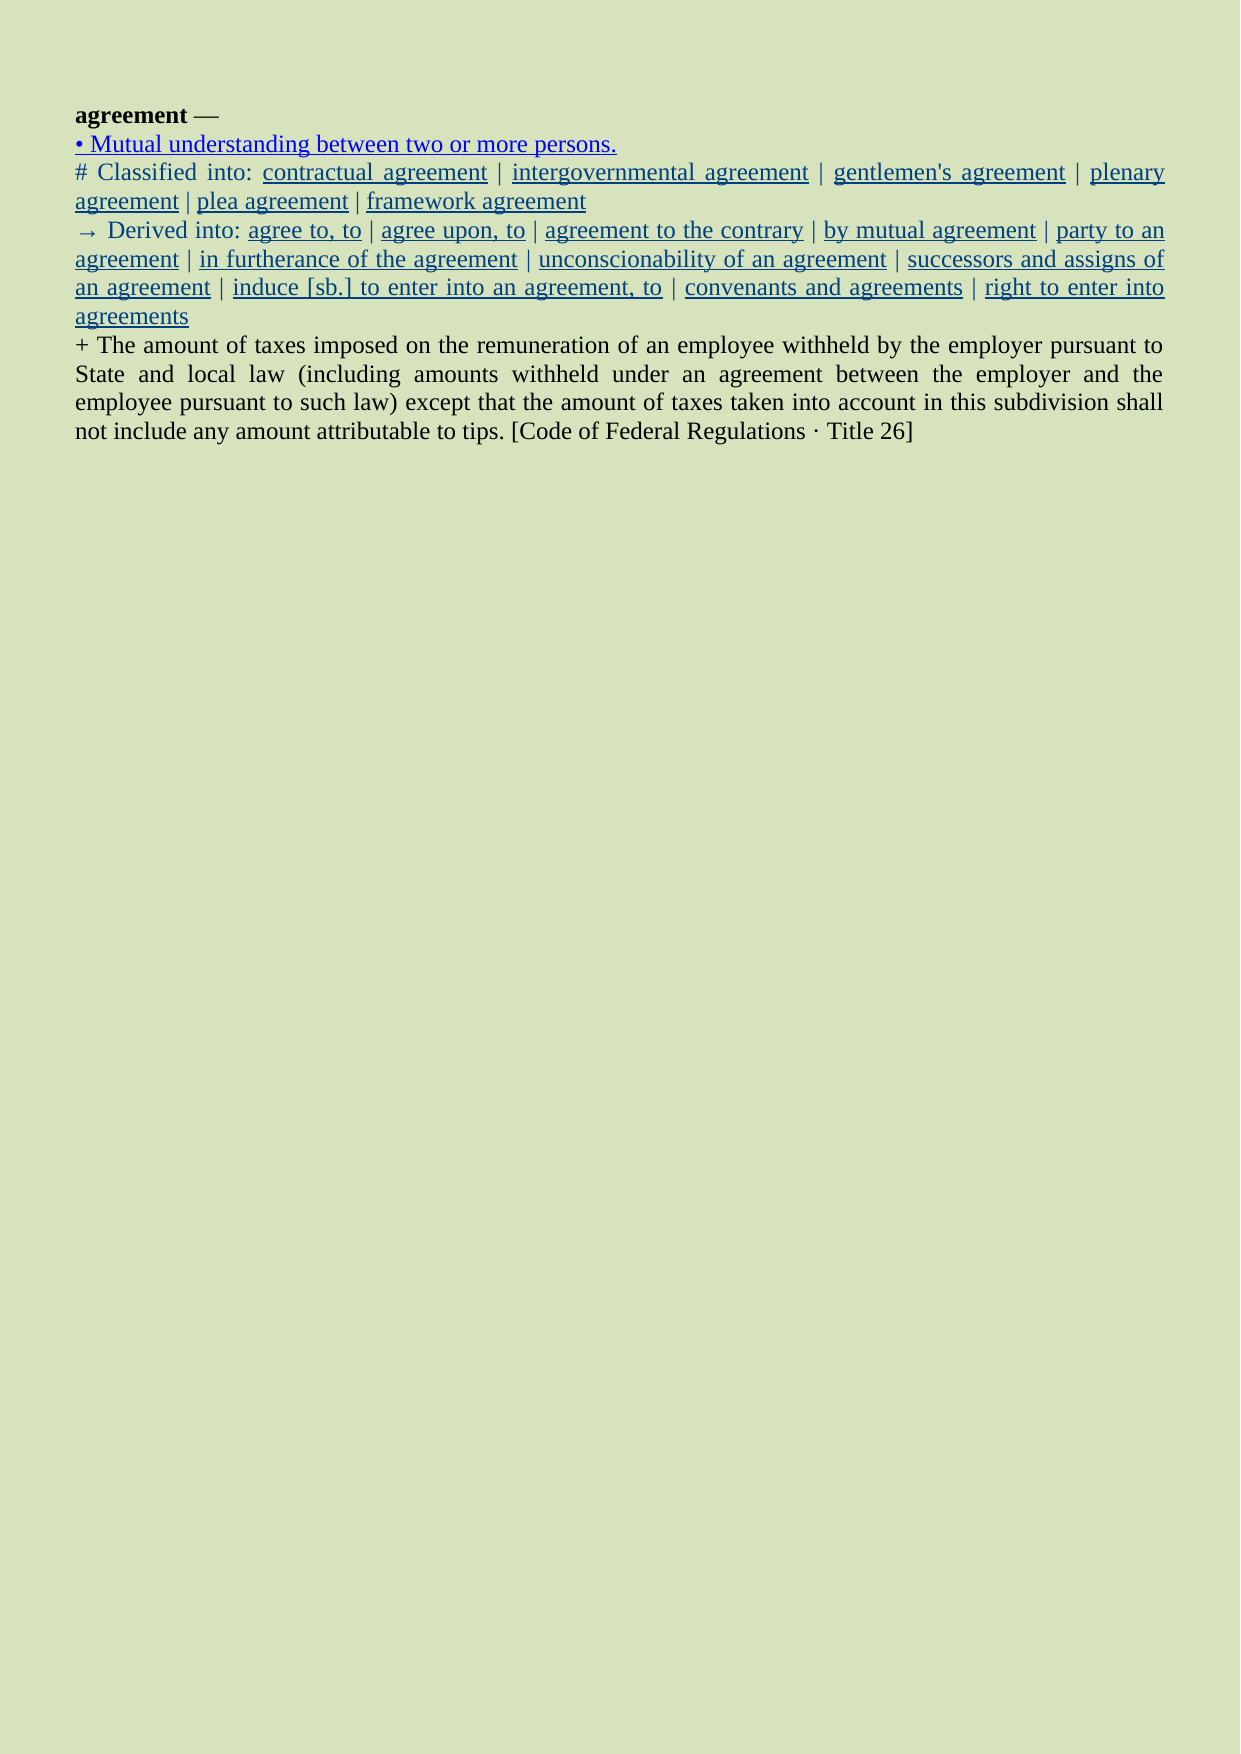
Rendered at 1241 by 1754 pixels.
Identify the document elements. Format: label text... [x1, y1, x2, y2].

text agreement — • Mutual understanding between two or more persons. # Classified into: contractual agreement | intergovernmental agreement | gentlemen's agreement | plenary agreement | plea agreement | framework agreement → Derived into: agree to, to | agree upon, to | agreement to the contrary | by mutual agreement | party to an agreement | in furtherance of the agreement | unconscionability of an agreement | successors and assigns of an agreement | induce [sb.] to enter into an agreement, to | convenants and agreements | right to enter into agreements + The amount of taxes imposed on the remuneration of an employee withheld by the employer pursuant to State and local law (including amounts withheld under an agreement between the employer and the employee pursuant to such law) except that the amount of taxes taken into account in this subdivision shall not include any amount attributable to tips. [Code of Federal Regulations · Title 26] [75, 100, 1165, 445]
